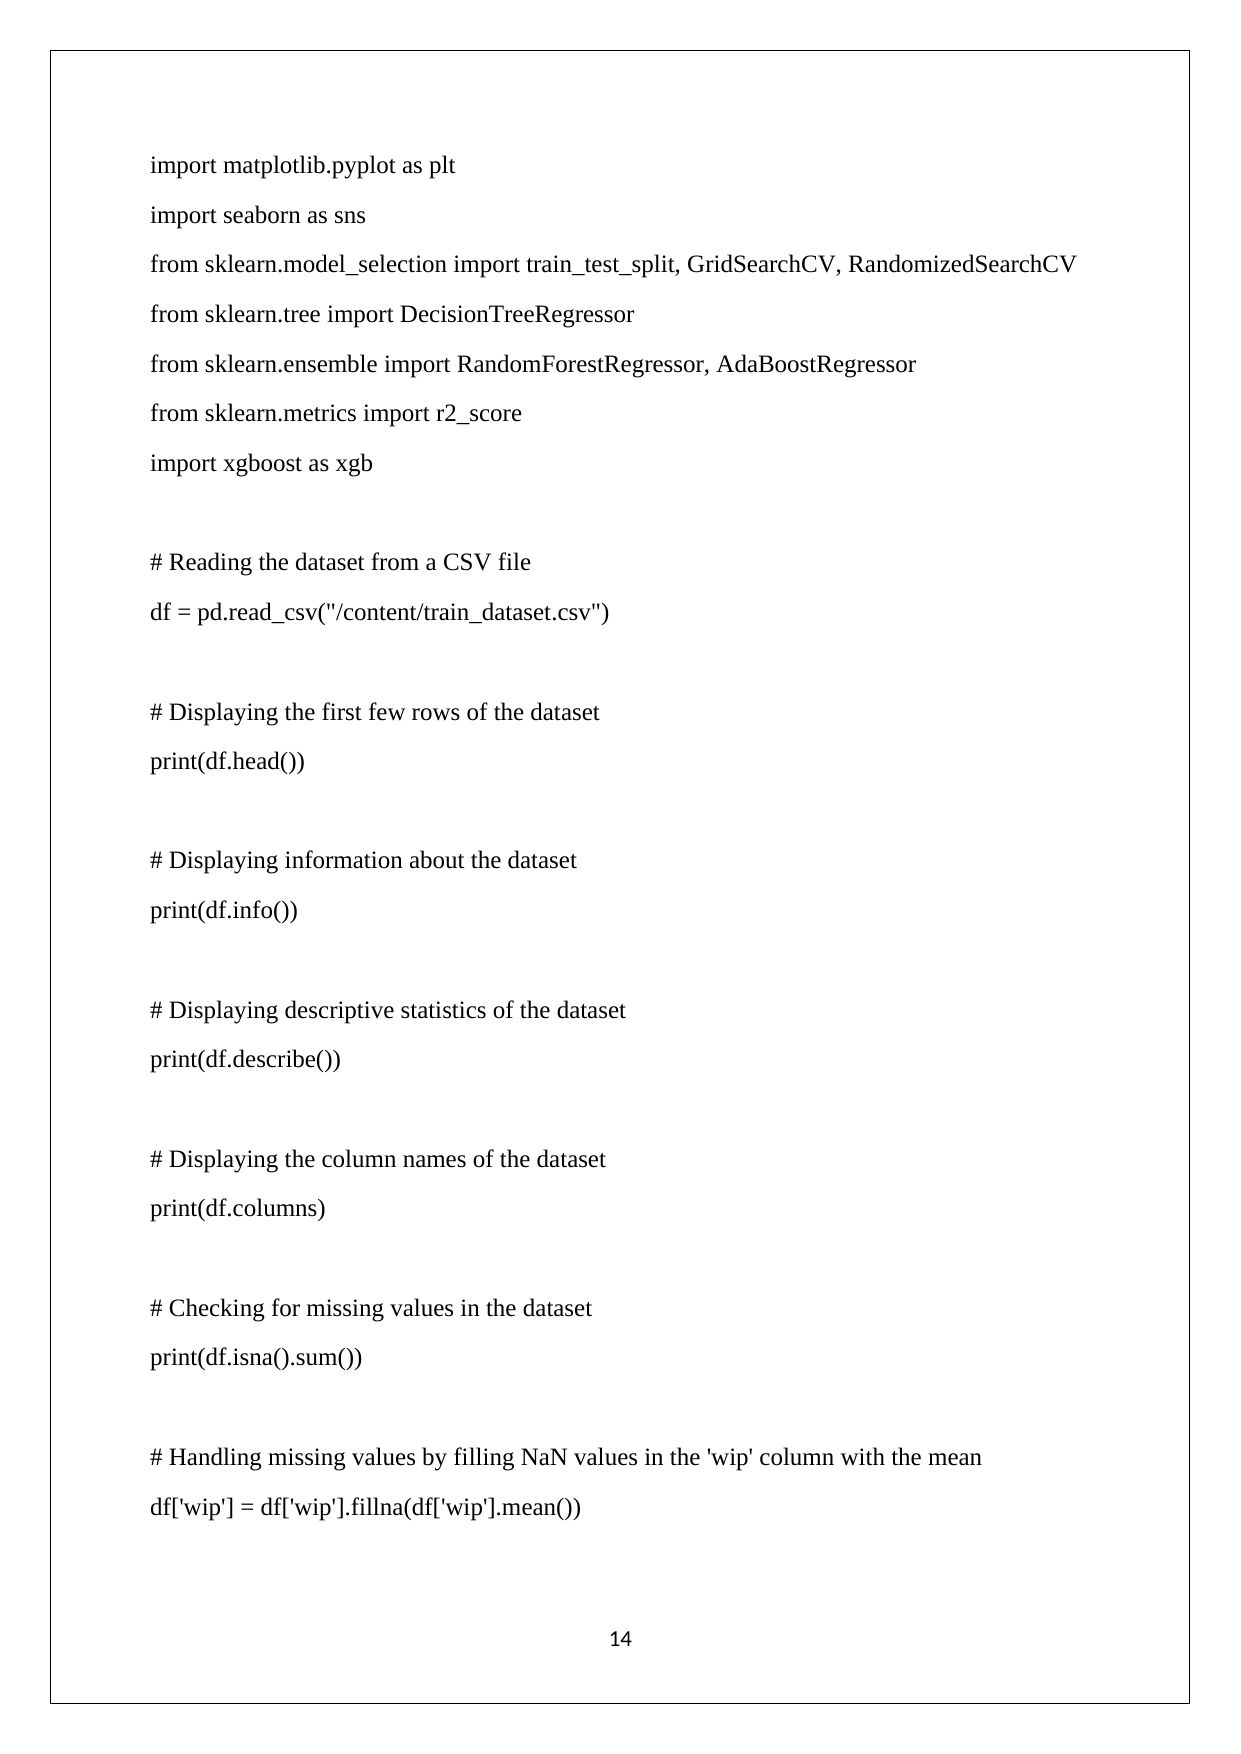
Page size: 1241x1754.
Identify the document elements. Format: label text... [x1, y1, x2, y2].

text from sklearn.model_selection import train_test_split, GridSearchCV, RandomizedSearchCV [150, 249, 1090, 278]
text print(df.info()) [150, 895, 1090, 924]
text # Reading the dataset from a CSV file [150, 547, 1090, 576]
text print(df.describe()) [150, 1044, 1090, 1073]
text import matplotlib.pyplot as plt [150, 150, 1090, 179]
text print(df.head()) [150, 746, 1090, 775]
text # Displaying descriptive statistics of the dataset [150, 995, 1090, 1023]
text # Handling missing values by filling NaN values in the 'wip' column with the mean [150, 1442, 1090, 1471]
text df['wip'] = df['wip'].fillna(df['wip'].mean()) [150, 1492, 1090, 1520]
text print(df.columns) [150, 1193, 1090, 1222]
text import seaborn as sns [150, 200, 1090, 228]
text from sklearn.metrics import r2_score [150, 398, 1090, 427]
text print(df.isna().sum()) [150, 1342, 1090, 1371]
text import xgboost as xgb [150, 448, 1090, 477]
text # Displaying information about the dataset [150, 846, 1090, 874]
text from sklearn.ensemble import RandomForestRegressor, AdaBoostRegressor [150, 349, 1090, 377]
text # Checking for missing values in the dataset [150, 1293, 1090, 1322]
text # Displaying the first few rows of the dataset [150, 697, 1090, 725]
text df = pd.read_csv("/content/train_dataset.csv") [150, 597, 1090, 626]
text from sklearn.tree import DecisionTreeRegressor [150, 299, 1090, 328]
text # Displaying the column names of the dataset [150, 1144, 1090, 1172]
